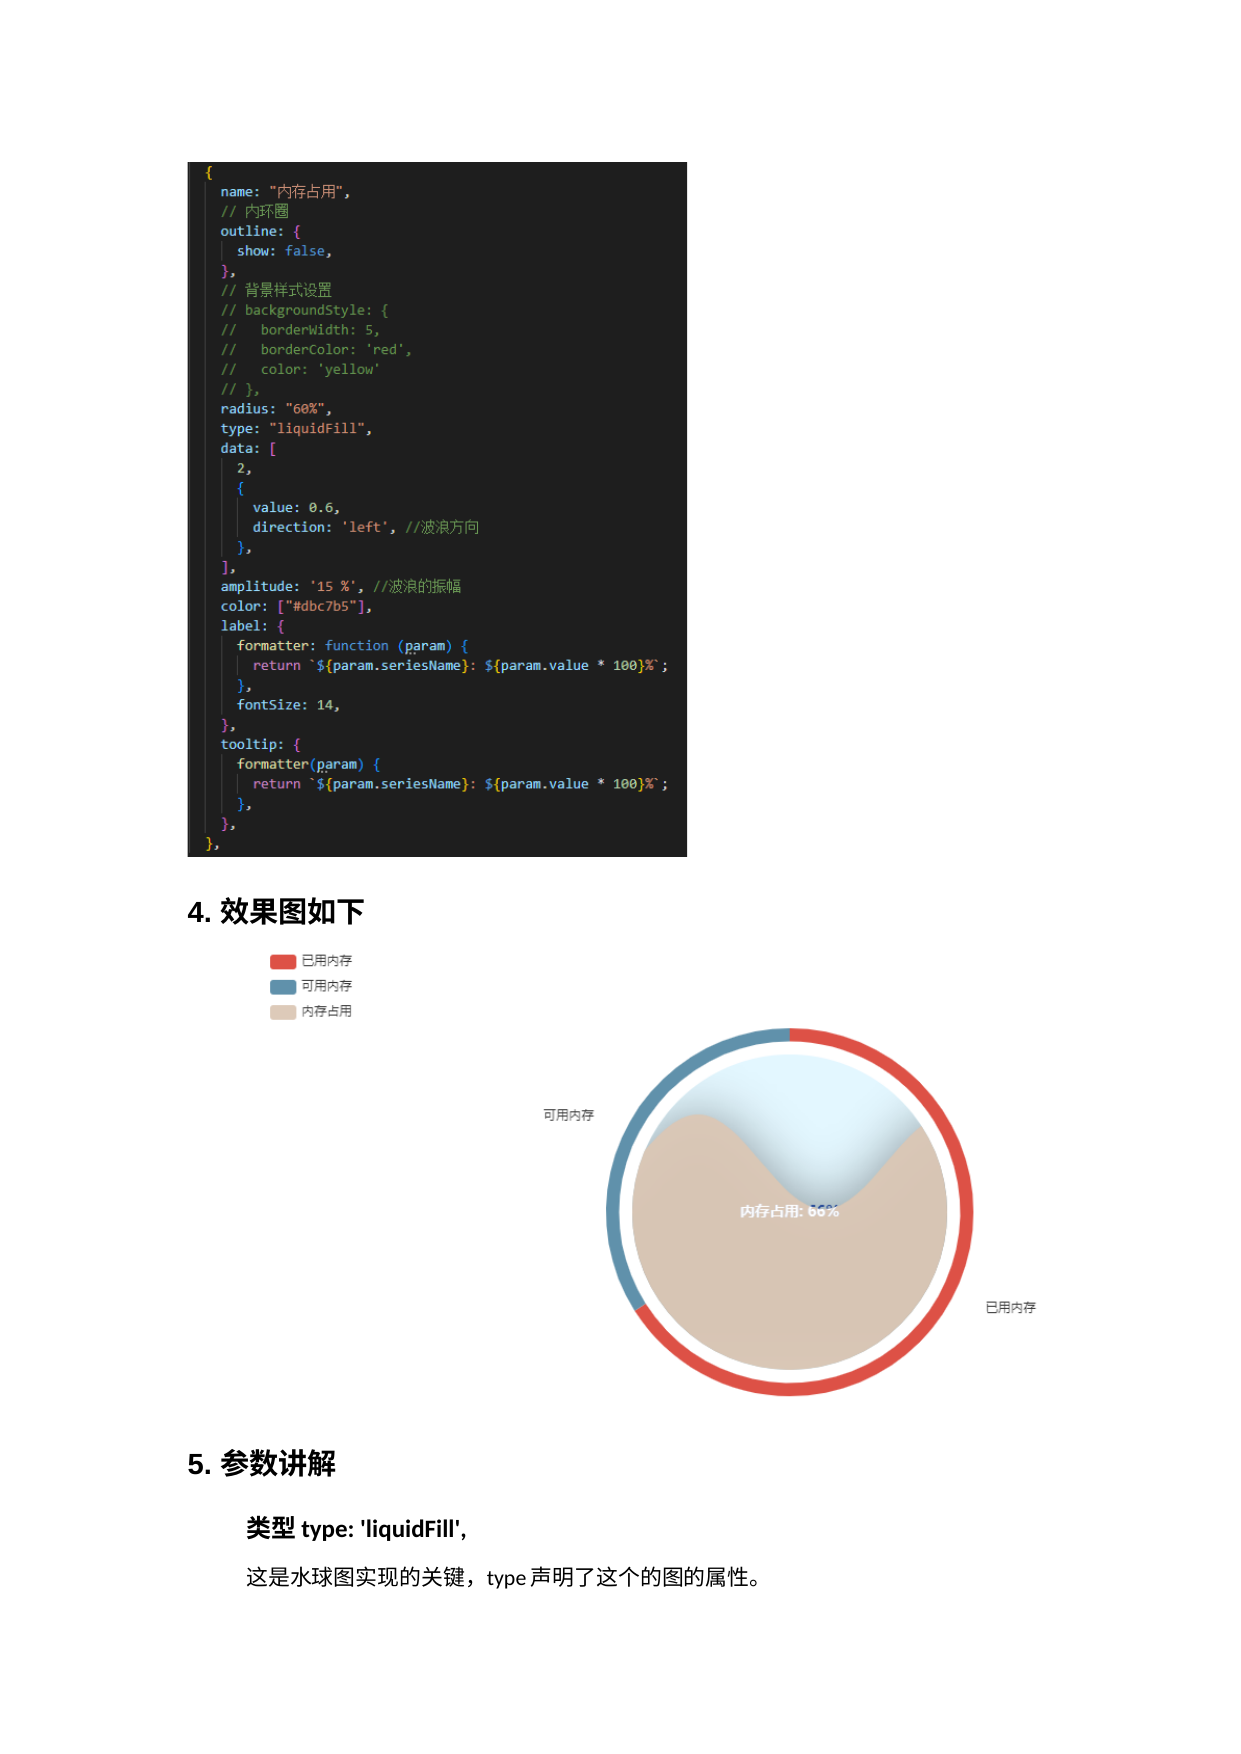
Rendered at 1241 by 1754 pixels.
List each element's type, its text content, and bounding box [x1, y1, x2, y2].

subtitle 类型type: 'liquidFill', [187, 1494, 1053, 1559]
picture [187, 162, 688, 857]
picture [246, 942, 1112, 1412]
text 这是水球图实现的关键，type声明了这个的图的属性。 [187, 1559, 1053, 1592]
subtitle 参数讲解 [187, 1429, 1053, 1494]
subtitle 效果图如下 [187, 877, 1053, 942]
